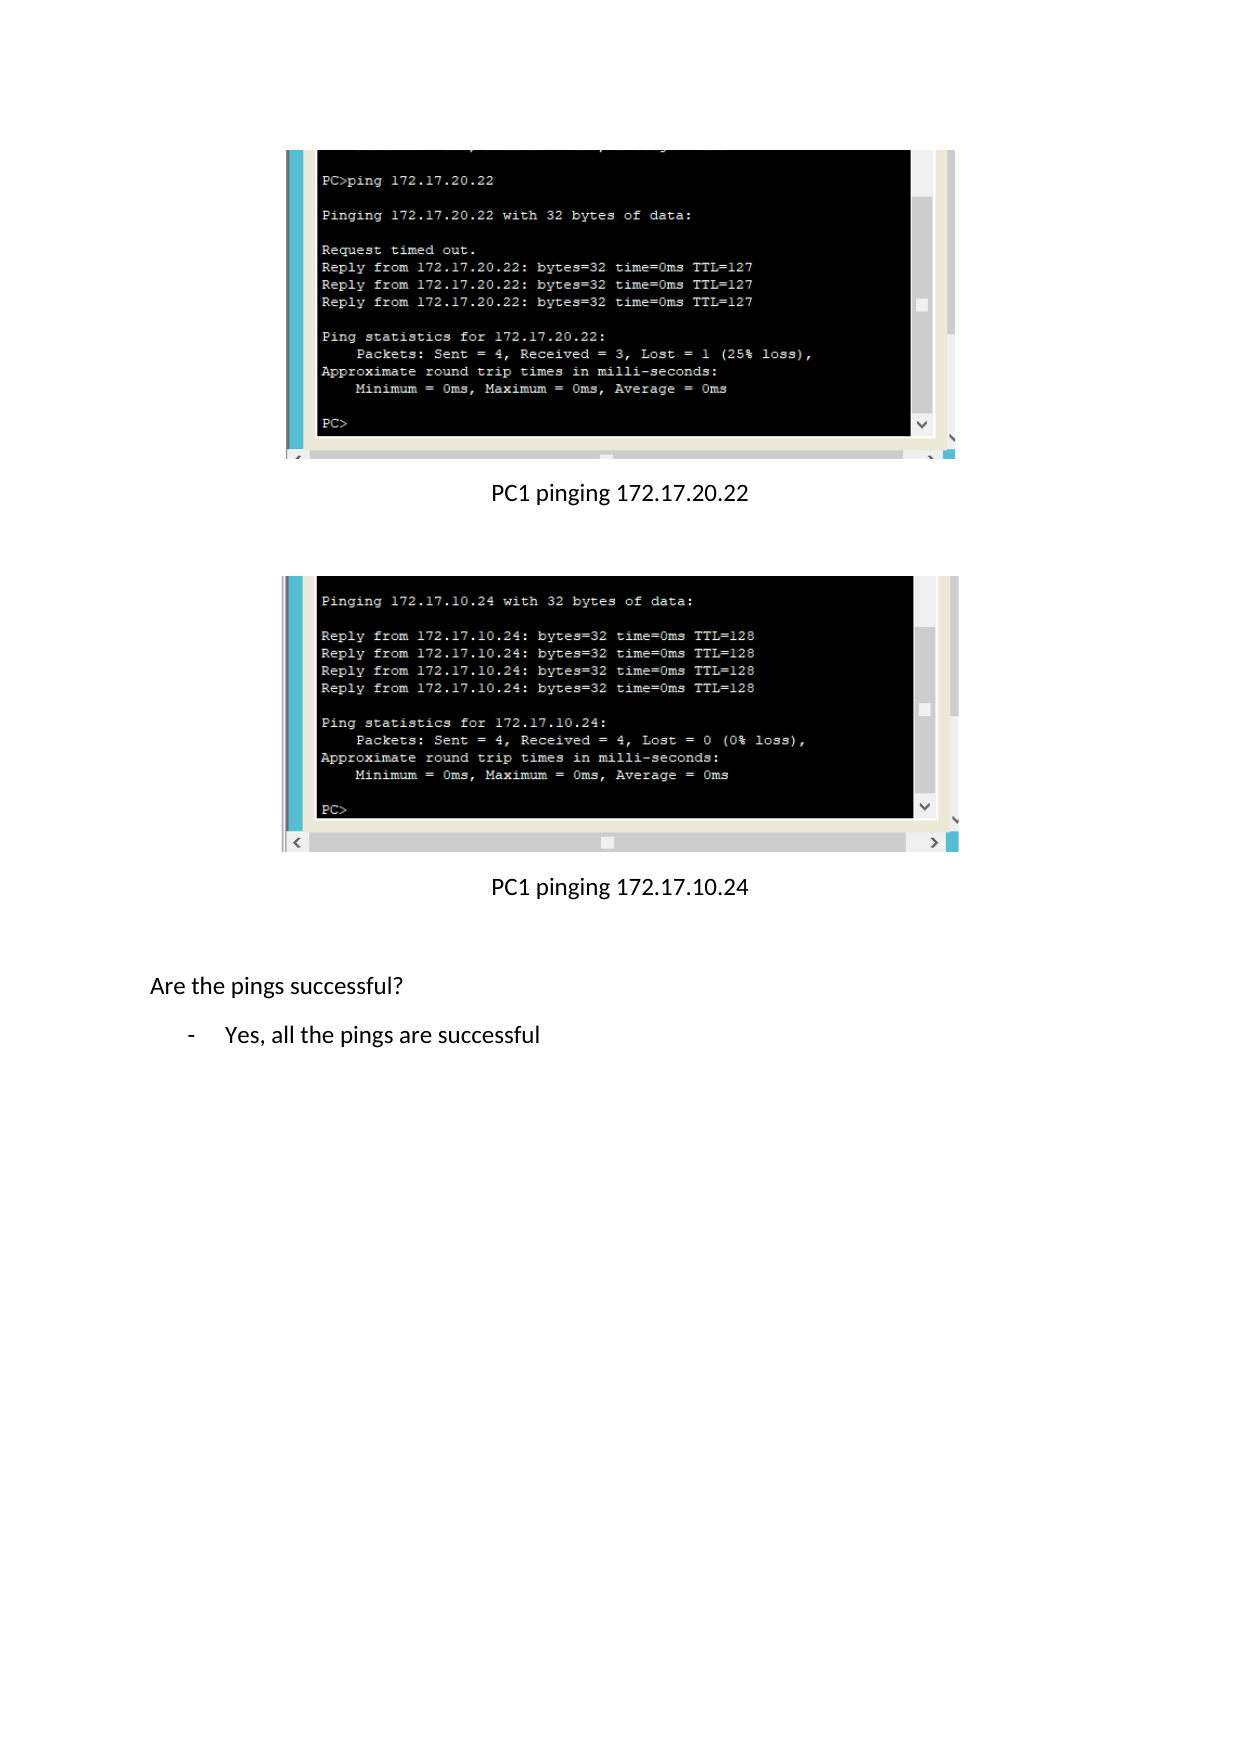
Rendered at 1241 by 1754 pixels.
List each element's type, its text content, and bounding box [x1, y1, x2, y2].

text PC1 pinging 172.17.20.22 [150, 477, 1090, 508]
text Are the pings successful? [150, 970, 1090, 1000]
picture [281, 576, 959, 852]
picture [285, 150, 955, 459]
list Yes, all the pings are successful [187, 1019, 1090, 1050]
text PC1 pinging 172.17.10.24 [150, 871, 1090, 901]
